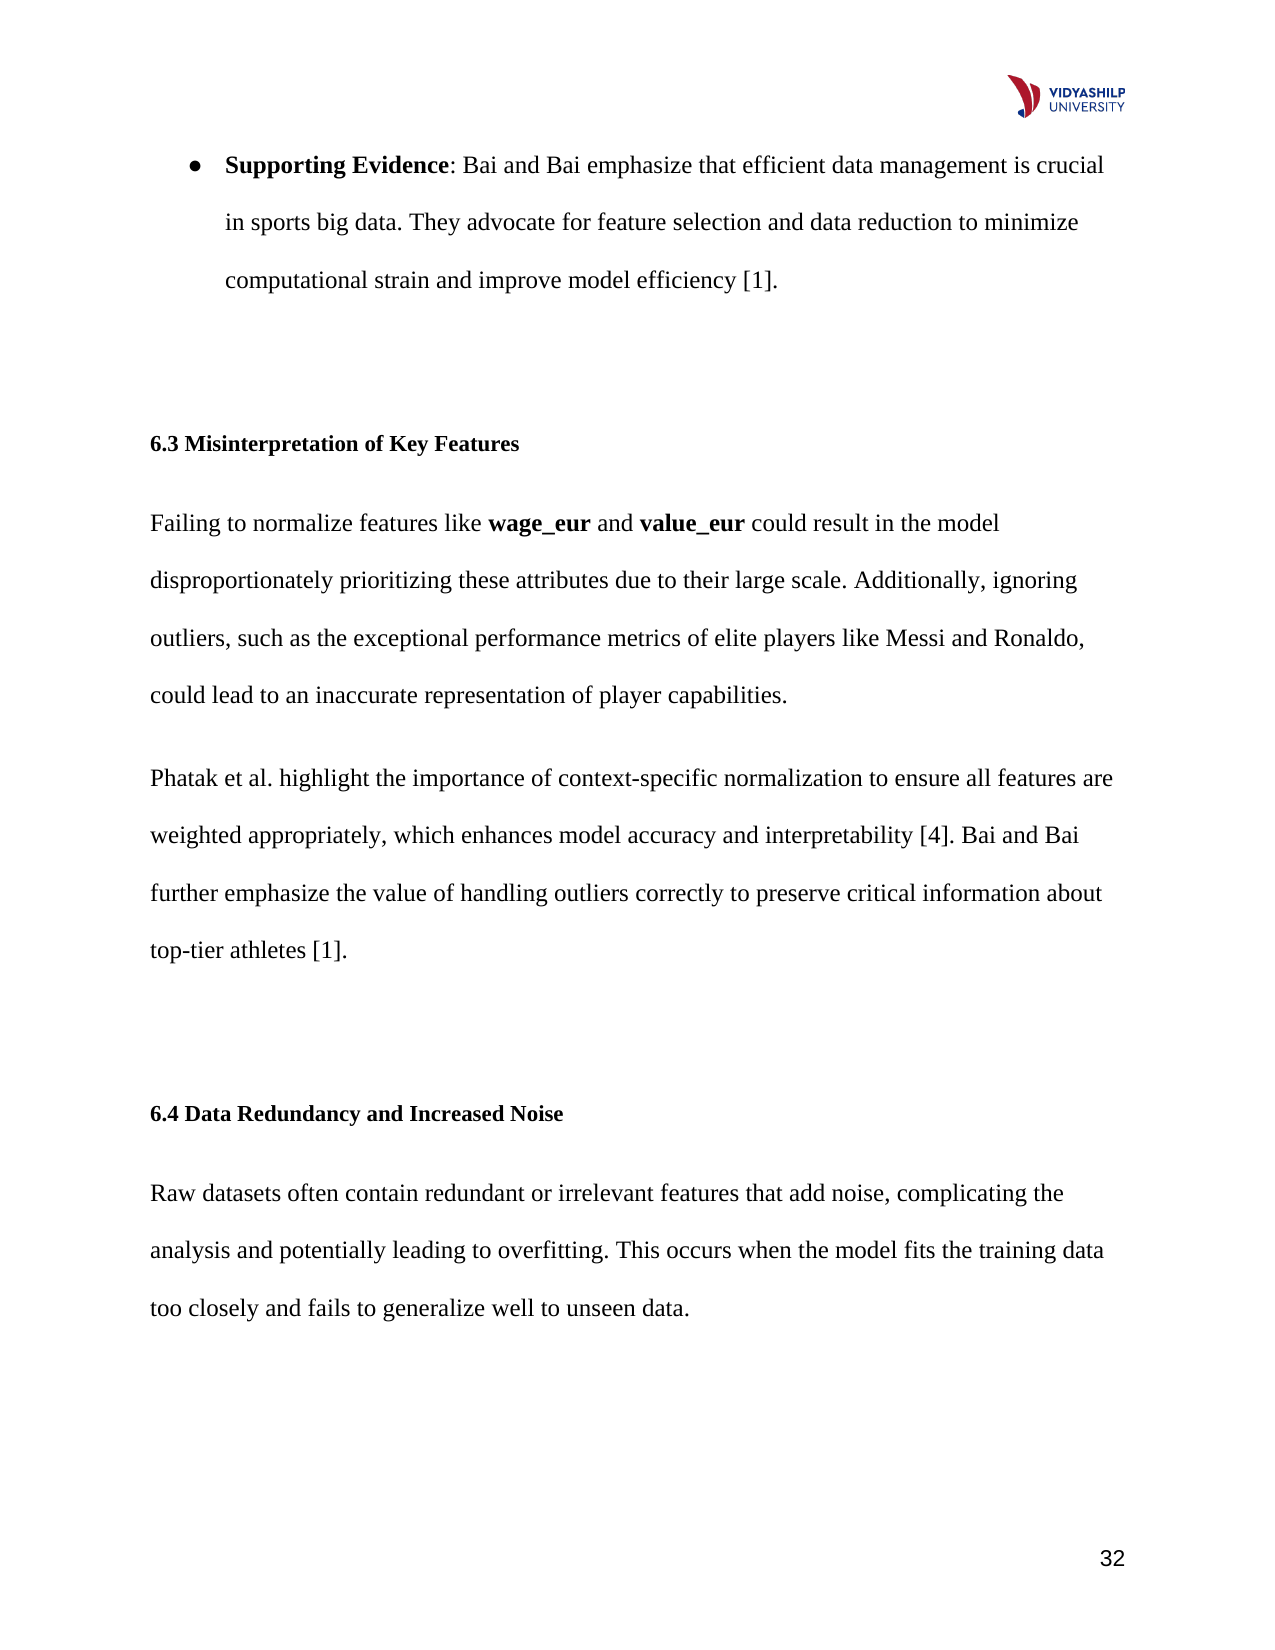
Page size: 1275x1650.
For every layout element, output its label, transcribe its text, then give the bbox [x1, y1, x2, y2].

picture [1007, 75, 1125, 119]
subtitle 6.4 Data Redundancy and Increased Noise [150, 1100, 1125, 1127]
list Supporting Evidence: Bai and Bai emphasize that efficient data management is crucial in sports big data. They advocate for feature selection and data reduction to minimize computational strain and improve model efficiency [1]. [187, 150, 1125, 294]
text Failing to normalize features like wage_eur and value_eur could result in the model disproportionately prioritizing these attributes due to their large scale. Additionally, ignoring outliers, such as the exceptional performance metrics of elite players like Messi and Ronaldo, could lead to an inaccurate representation of player capabilities. [150, 508, 1125, 709]
subtitle 6.3 Misinterpretation of Key Features [150, 430, 1125, 456]
text Phatak et al. highlight the importance of context-specific normalization to ensure all features are weighted appropriately, which enhances model accuracy and interpretability [4]. Bai and Bai further emphasize the value of handling outliers correctly to preserve critical information about top-tier athletes [1]. [150, 763, 1125, 964]
text Raw datasets often contain redundant or irrelevant features that add noise, complicating the analysis and potentially leading to overfitting. This occurs when the model fits the training data too closely and fails to generalize well to unseen data. [150, 1178, 1125, 1322]
